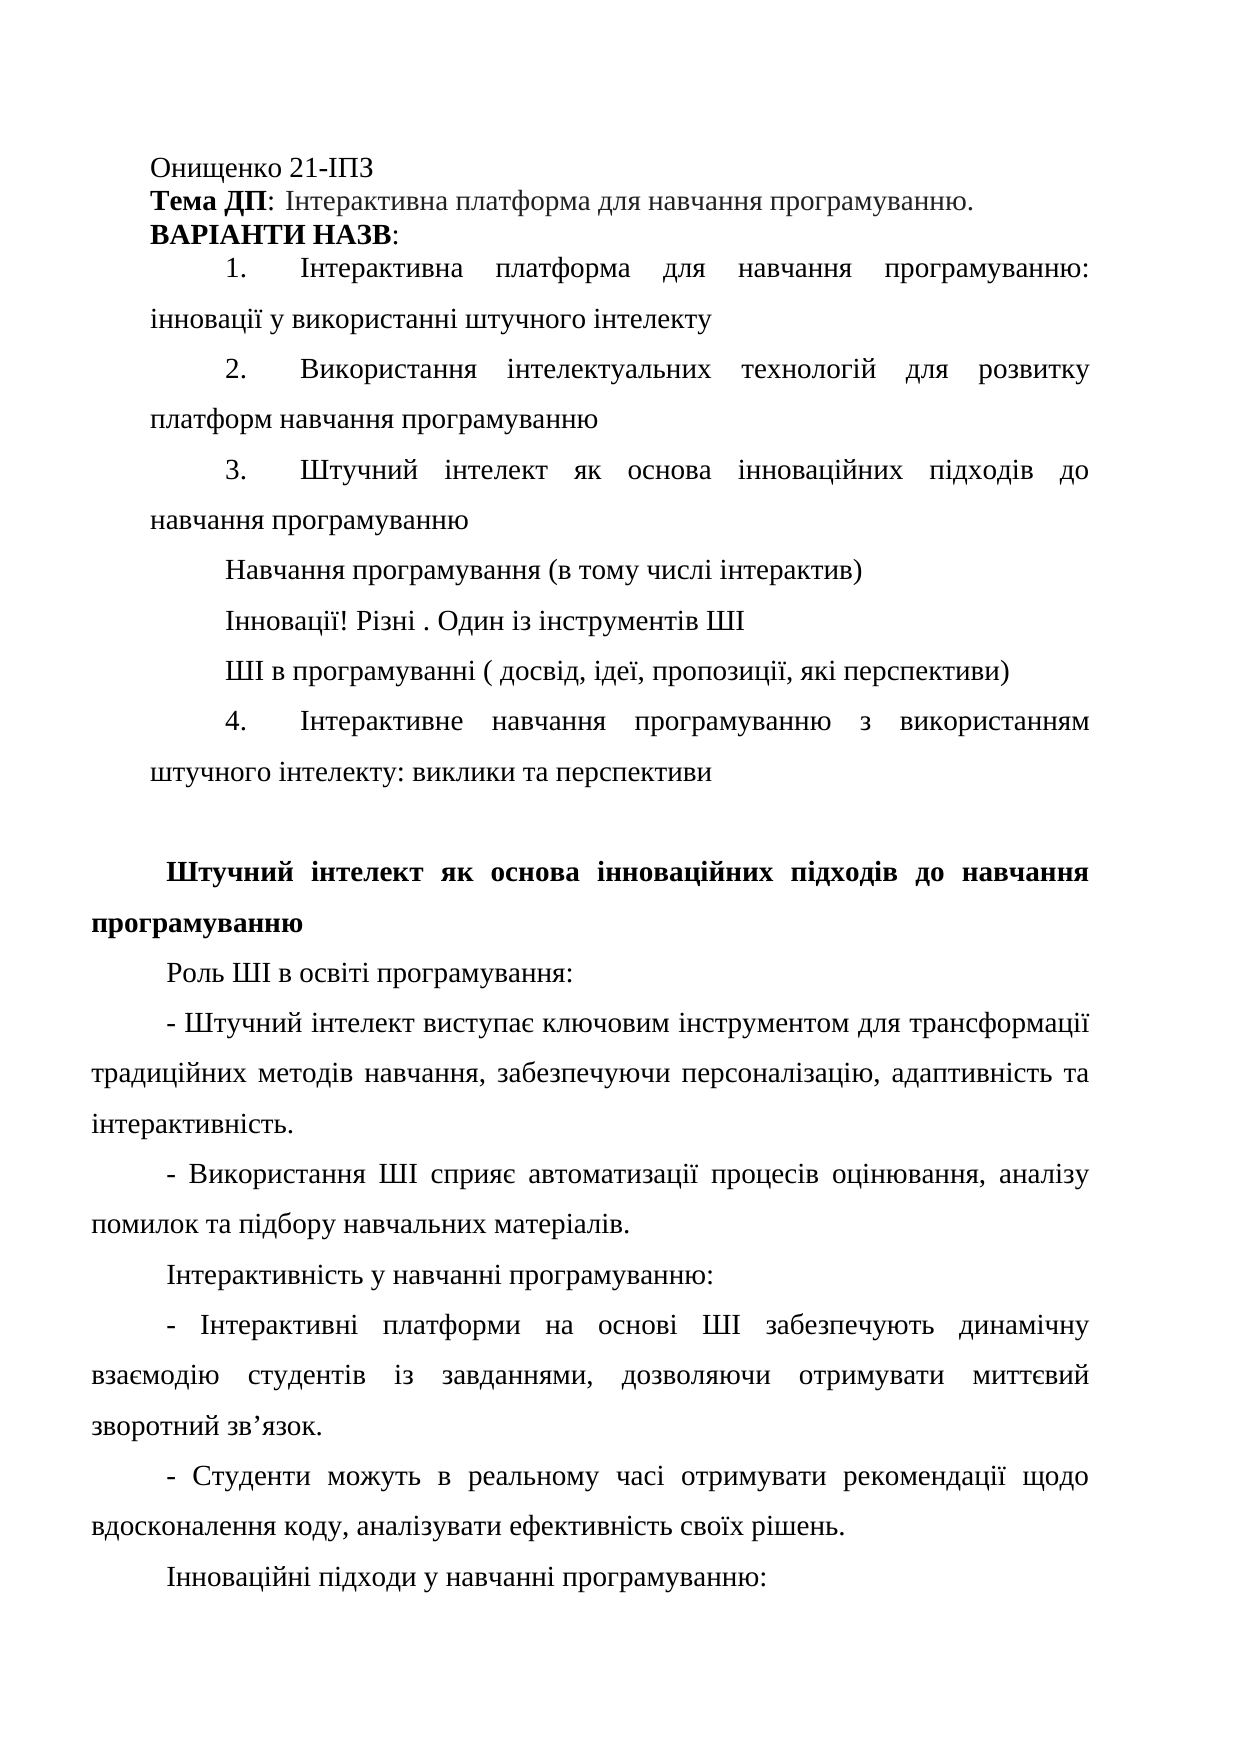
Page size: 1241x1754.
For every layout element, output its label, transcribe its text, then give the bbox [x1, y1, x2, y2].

text - Інтерактивні платформи на основі ШІ забезпечують динамічну взаємодію студентів із завданнями, дозволяючи отримувати миттєвий зворотний зв’язок. [91, 1307, 1090, 1441]
text - Студенти можуть в реальному часі отримувати рекомендації щодо вдосконалення коду, аналізувати ефективність своїх рішень. [91, 1458, 1090, 1542]
text Інноваційні підходи у навчанні програмуванню: [91, 1559, 1090, 1592]
list Штучний інтелект як основа інноваційних підходів до навчання програмуванню [150, 452, 1090, 536]
text Інтерактивність у навчанні програмуванню: [91, 1257, 1090, 1290]
list Використання інтелектуальних технологій для розвитку платформ навчання програмуванню [150, 351, 1090, 435]
text Штучний інтелект як основа інноваційних підходів до навчання програмуванню [91, 854, 1090, 938]
text Навчання програмування (в тому числі інтерактив) [150, 552, 1090, 586]
text Інновації! Різні . Один із інструментів ШІ [150, 603, 1090, 636]
text Онищенко 21-ІПЗ [150, 150, 1090, 183]
text ВАРІАНТИ НАЗВ: [150, 217, 1090, 251]
list Інтерактивне навчання програмуванню з використанням штучного інтелекту: виклики та перспективи [150, 703, 1090, 787]
text Тема ДП: Інтерактивна платформа для навчання програмуванню. [150, 183, 1090, 217]
list Інтерактивна платформа для навчання програмуванню: інновації у використанні штучного інтелекту [150, 251, 1090, 334]
text - Використання ШІ сприяє автоматизації процесів оцінювання, аналізу помилок та підбору навчальних матеріалів. [91, 1156, 1090, 1240]
text Роль ШІ в освіті програмування: [91, 955, 1090, 988]
text ШІ в програмуванні ( досвід, ідеї, пропозиції, які перспективи) [150, 653, 1090, 687]
text - Штучний інтелект виступає ключовим інструментом для трансформації традиційних методів навчання, забезпечуючи персоналізацію, адаптивність та інтерактивність. [91, 1005, 1090, 1139]
